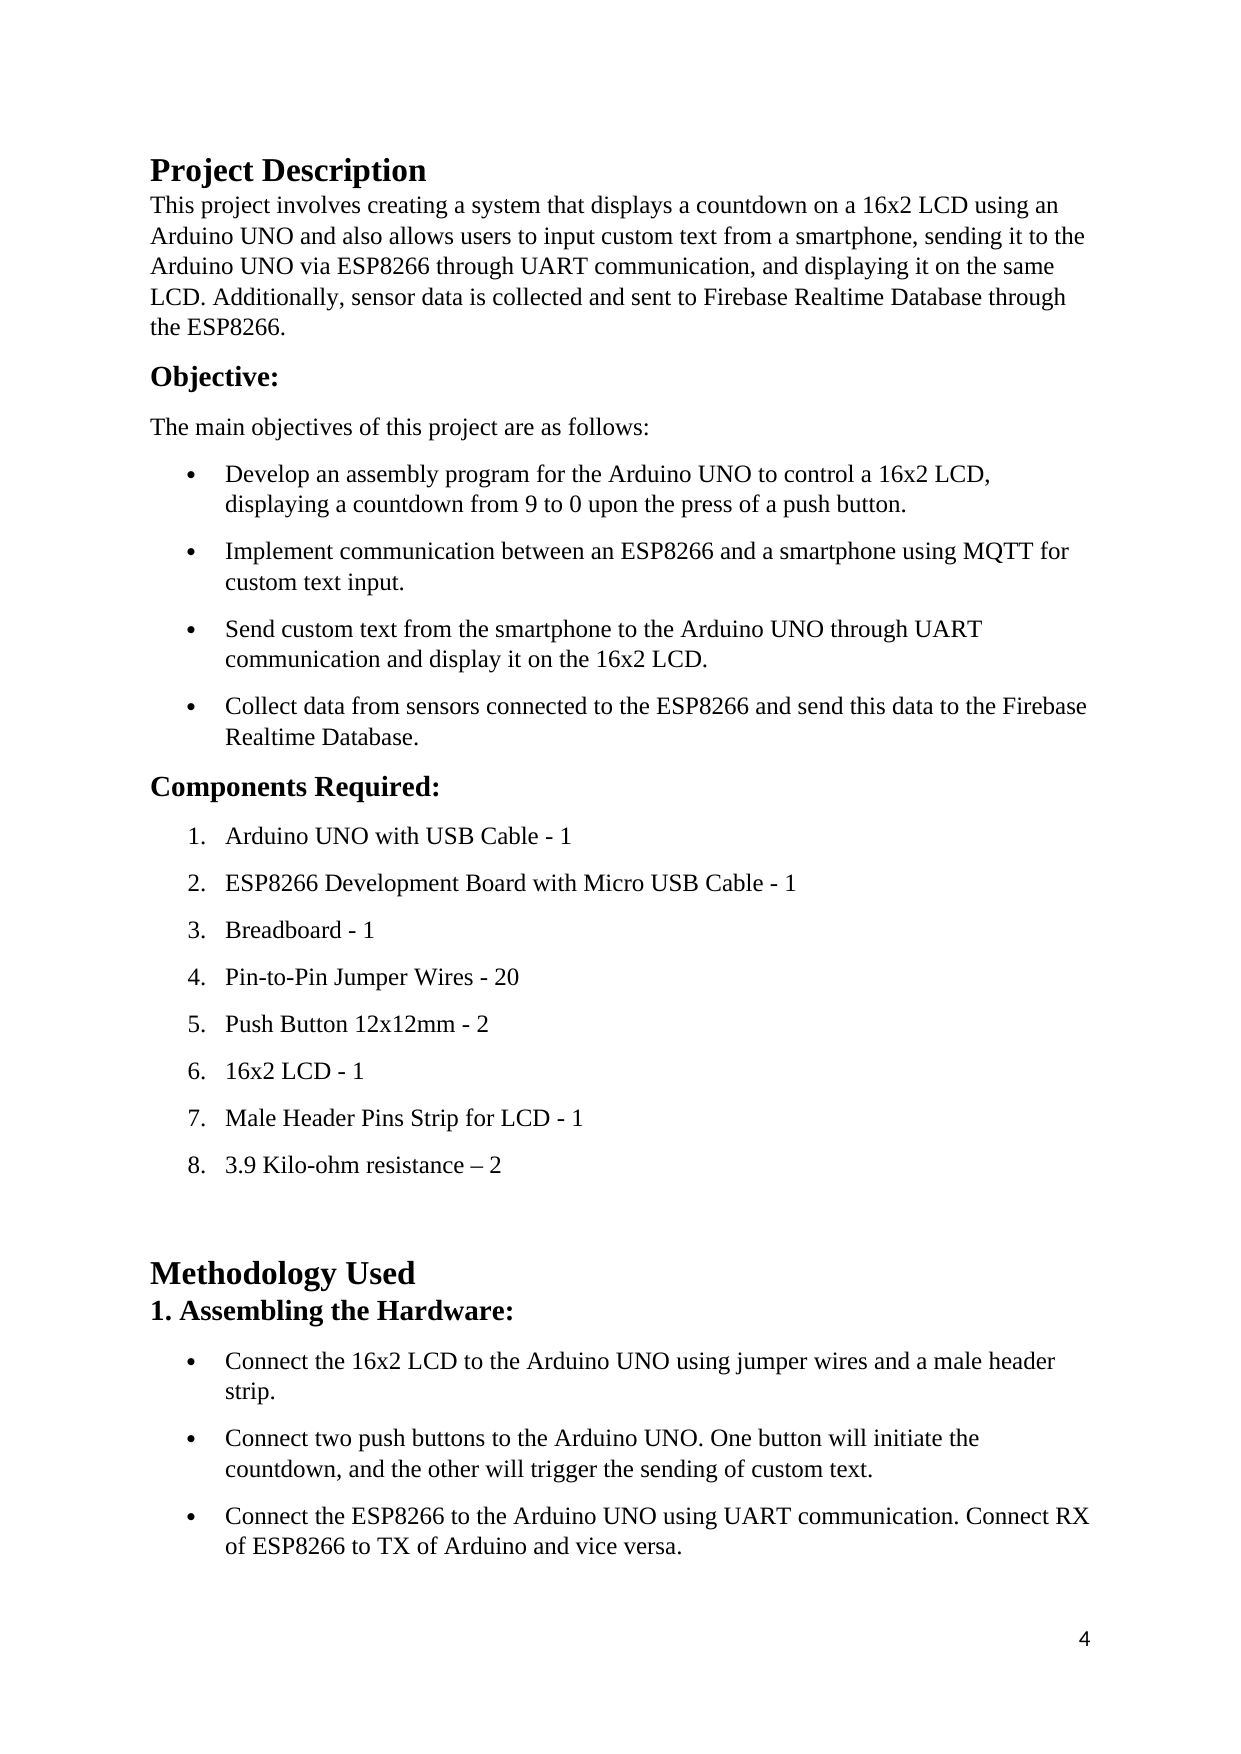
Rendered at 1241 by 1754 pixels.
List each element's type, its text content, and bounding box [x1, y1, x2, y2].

list Connect the 16x2 LCD to the Arduino UNO using jumper wires and a male header strip. [187, 1346, 1090, 1405]
list 3.9 Kilo-ohm resistance – 2 [187, 1150, 1090, 1179]
list Send custom text from the smartphone to the Arduino UNO through UART communication and display it on the 16x2 LCD. [187, 614, 1090, 673]
text Components Required: [150, 769, 1090, 802]
list Male Header Pins Strip for LCD - 1 [187, 1103, 1090, 1132]
list Arduino UNO with USB Cable - 1 [187, 821, 1090, 849]
list ESP8266 Development Board with Micro USB Cable - 1 [187, 868, 1090, 897]
list Push Button 12x12mm - 2 [187, 1009, 1090, 1038]
text 1. Assembling the Hardware: [150, 1293, 1090, 1327]
list Connect two push buttons to the Arduino UNO. One button will initiate the countdown, and the other will trigger the sending of custom text. [187, 1423, 1090, 1482]
list Develop an assembly program for the Arduino UNO to control a 16x2 LCD, displaying a countdown from 9 to 0 upon the press of a push button. [187, 459, 1090, 518]
subtitle Methodology Used [150, 1253, 1090, 1291]
text Objective: [150, 359, 1090, 393]
text The main objectives of this project are as follows: [150, 412, 1090, 440]
list Implement communication between an ESP8266 and a smartphone using MQTT for custom text input. [187, 536, 1090, 595]
text This project involves creating a system that displays a countdown on a 16x2 LCD using an Arduino UNO and also allows users to input custom text from a smartphone, sending it to the Arduino UNO via ESP8266 through UART communication, and displaying it on the same LCD. Additionally, sensor data is collected and sent to Firebase Realtime Database through the ESP8266. [150, 191, 1090, 341]
list Pin-to-Pin Jumper Wires - 20 [187, 962, 1090, 991]
list Breadboard - 1 [187, 915, 1090, 944]
list Collect data from sensors connected to the ESP8266 and send this data to the Firebase Realtime Database. [187, 691, 1090, 750]
subtitle Project Description [150, 150, 1090, 188]
list 16x2 LCD - 1 [187, 1056, 1090, 1085]
list Connect the ESP8266 to the Arduino UNO using UART communication. Connect RX of ESP8266 to TX of Arduino and vice versa. [187, 1501, 1090, 1560]
